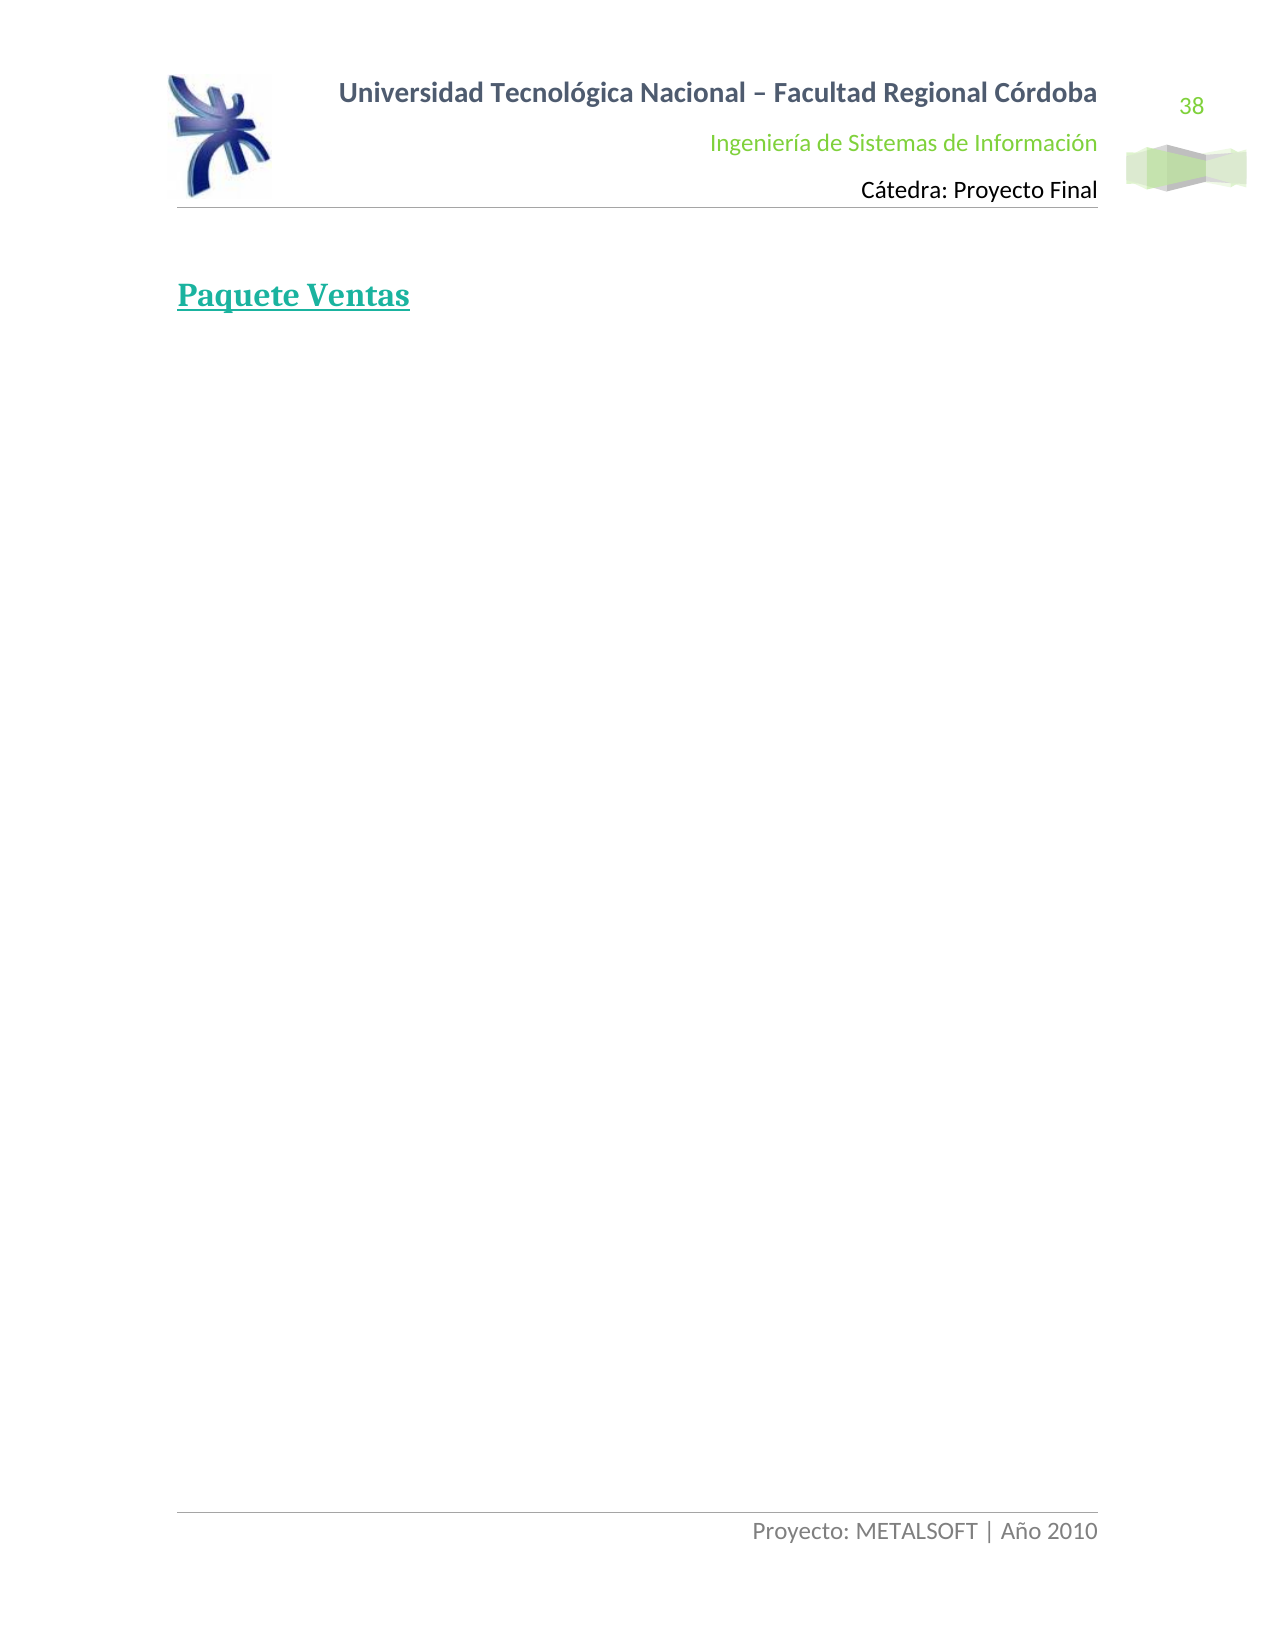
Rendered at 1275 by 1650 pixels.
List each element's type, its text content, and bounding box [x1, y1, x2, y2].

subtitle Paquete Ventas [177, 277, 1098, 315]
picture [167, 74, 272, 199]
